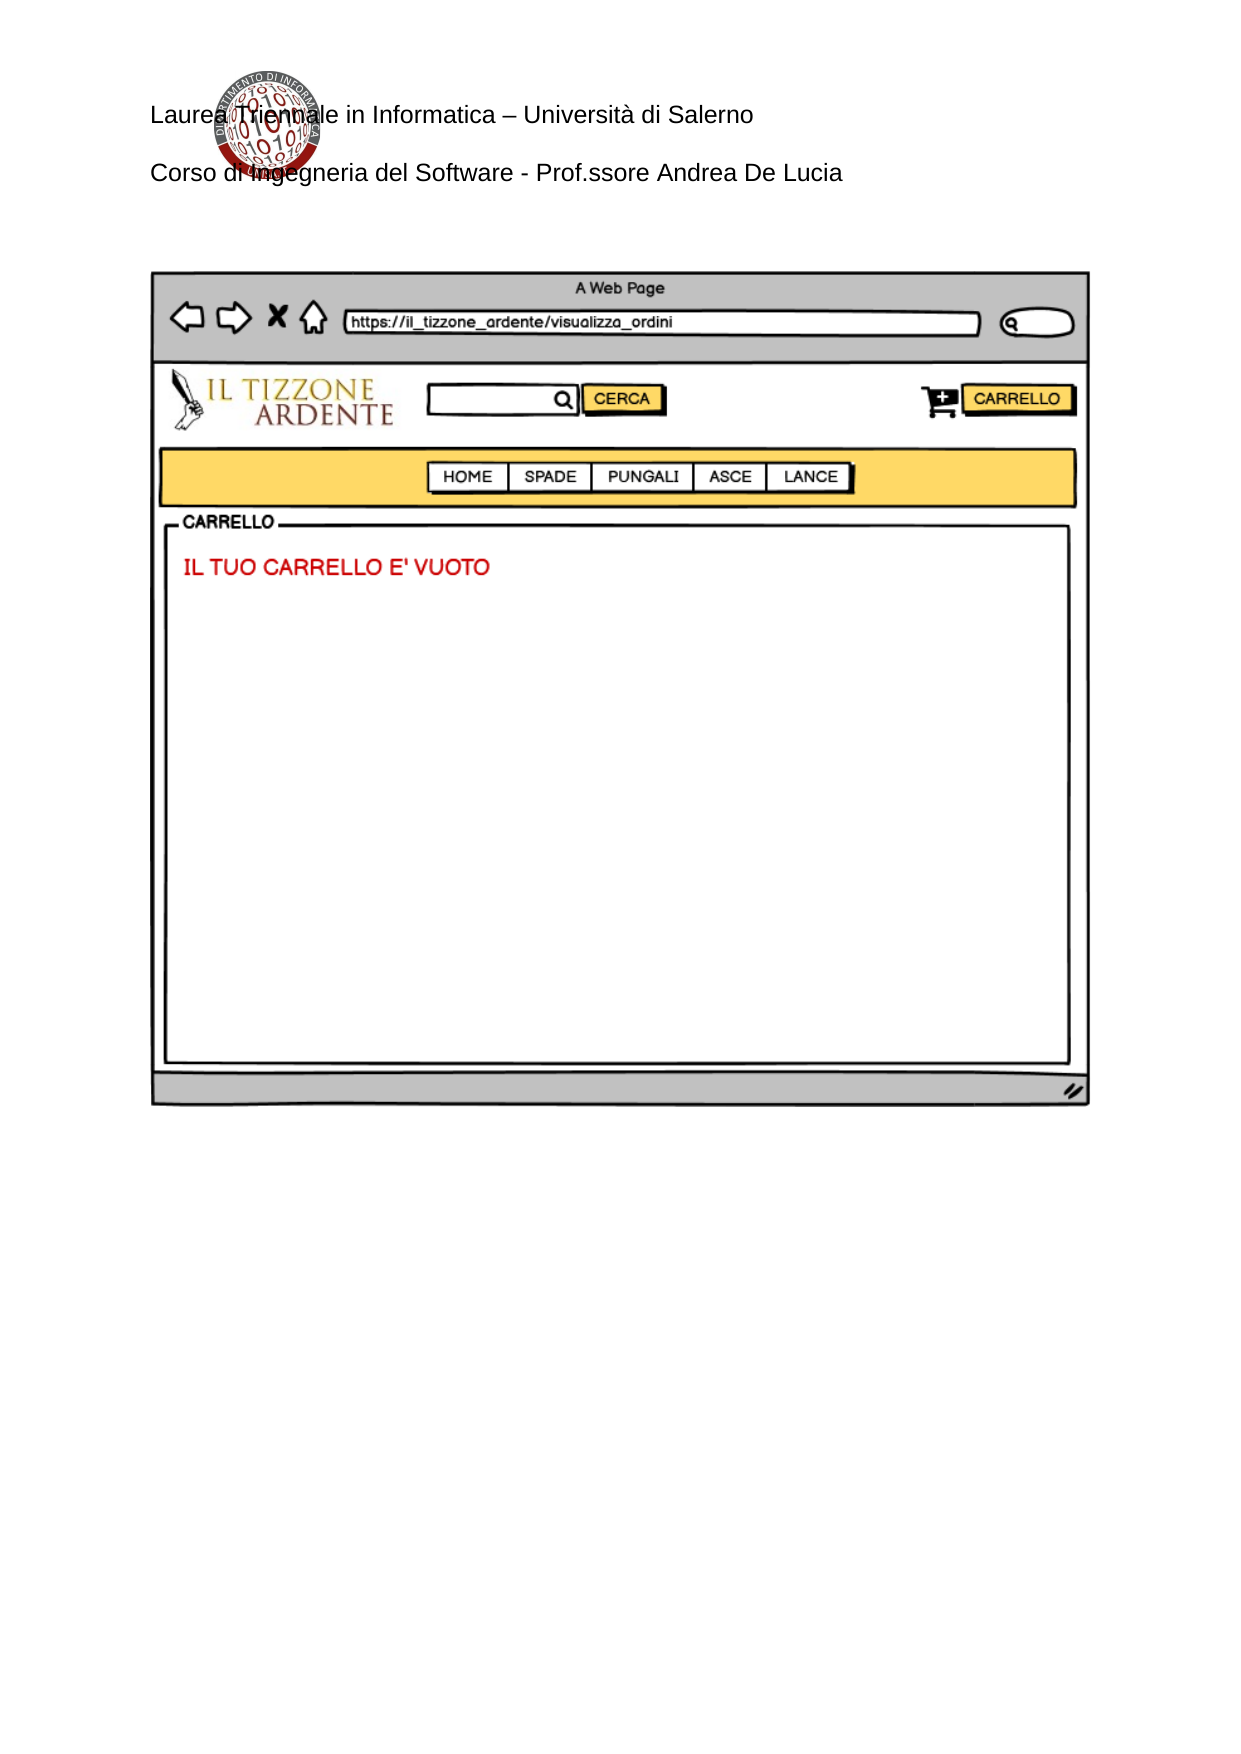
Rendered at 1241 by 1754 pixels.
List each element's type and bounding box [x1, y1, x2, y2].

picture [226, 169, 233, 179]
picture [316, 169, 321, 179]
picture [260, 169, 266, 179]
picture [150, 271, 1091, 1107]
picture [273, 169, 280, 179]
picture [301, 169, 308, 179]
picture [214, 71, 321, 179]
